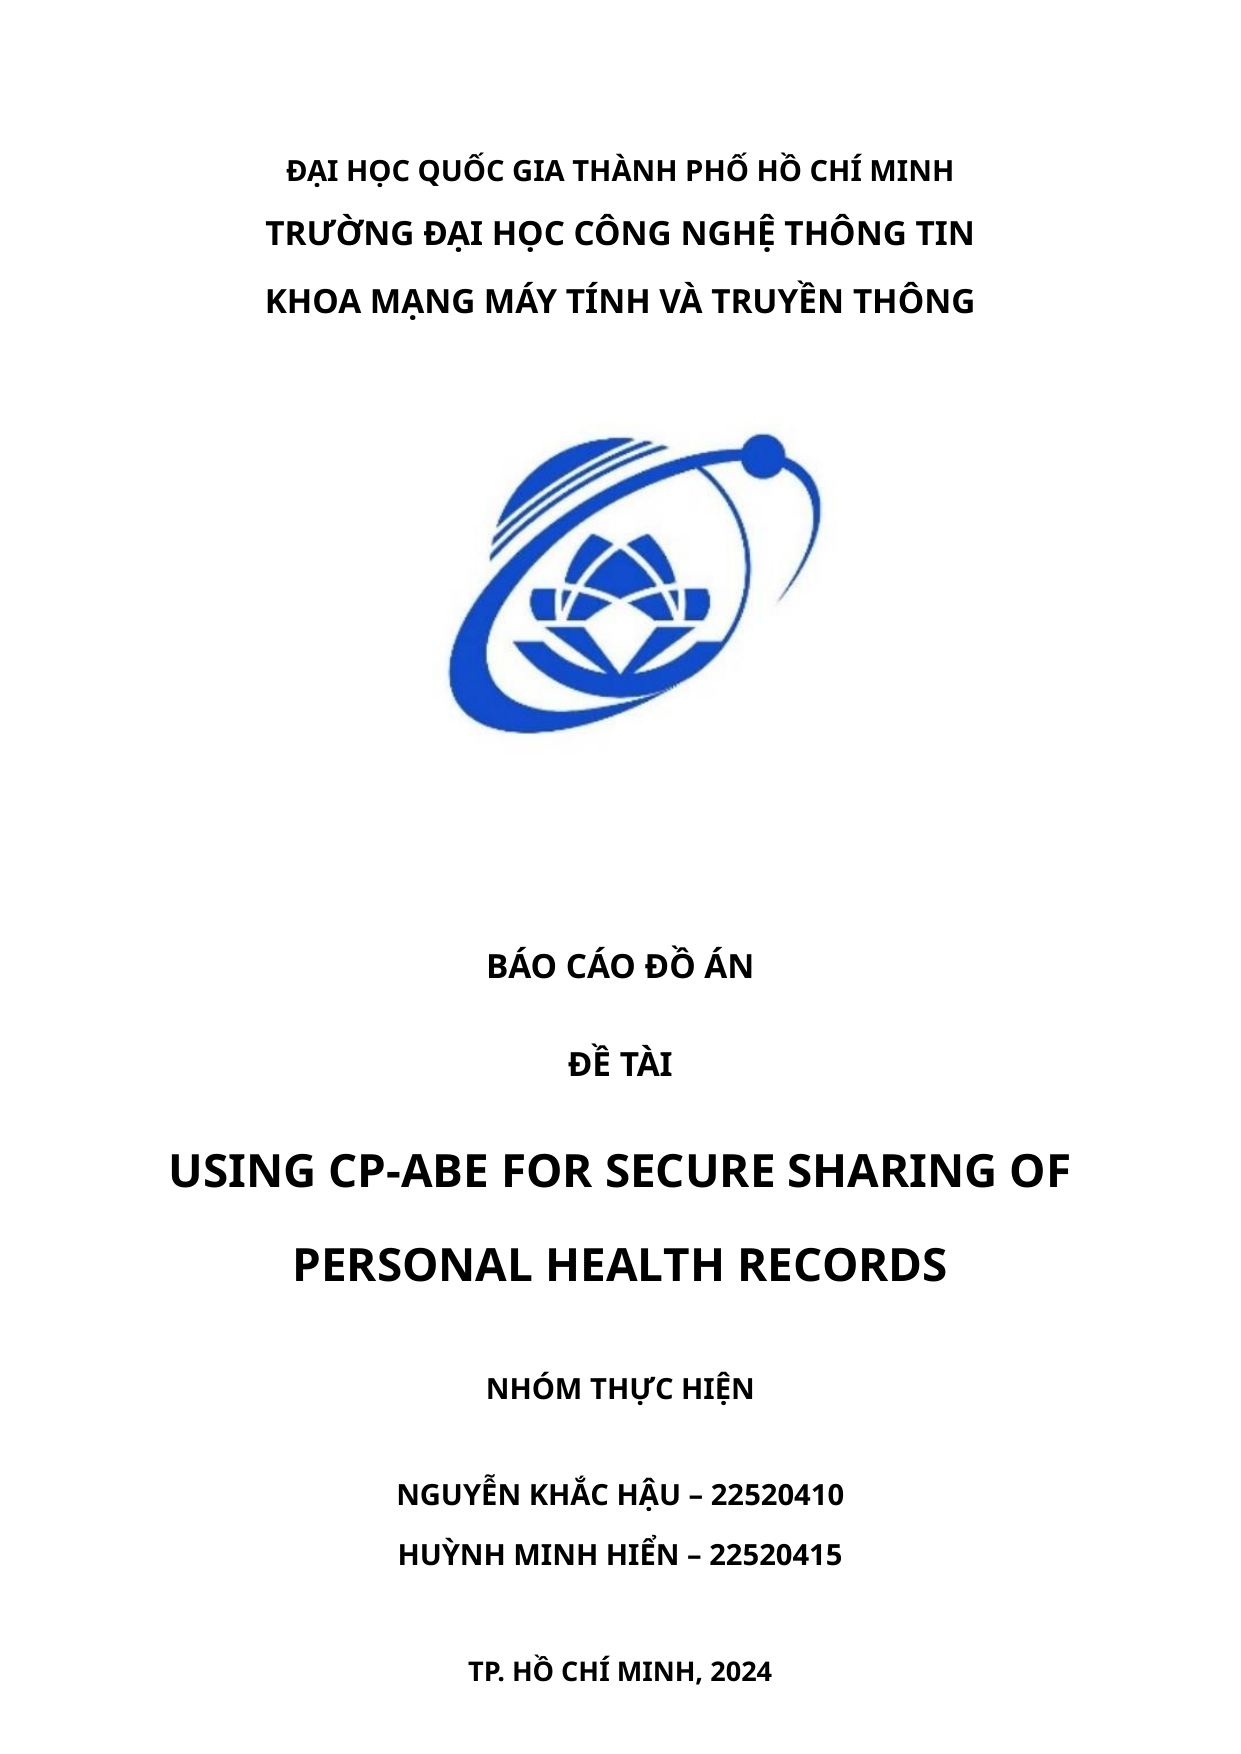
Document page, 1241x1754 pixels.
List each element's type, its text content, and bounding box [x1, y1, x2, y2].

list NGUYỄN KHẮC HẬU – 22520410 [150, 1474, 1090, 1514]
list NHÓM THỰC HIỆN [150, 1368, 1090, 1408]
list USING CP-ABE FOR SECURE SHARING OF PERSONAL HEALTH RECORDS [150, 1138, 1090, 1294]
list HUỲNH MINH HIỂN – 22520415 [150, 1534, 1090, 1574]
picture [395, 350, 865, 823]
text KHOA MẠNG MÁY TÍNH VÀ TRUYỀN THÔNG [150, 278, 1090, 323]
text TRƯỜNG ĐẠI HỌC CÔNG NGHỆ THÔNG TIN [150, 209, 1090, 255]
text ĐỀ TÀI [150, 1041, 1090, 1086]
text BÁO CÁO ĐỒ ÁN [150, 943, 1090, 988]
text ĐẠI HỌC QUỐC GIA THÀNH PHỐ HỒ CHÍ MINH [150, 150, 1090, 190]
